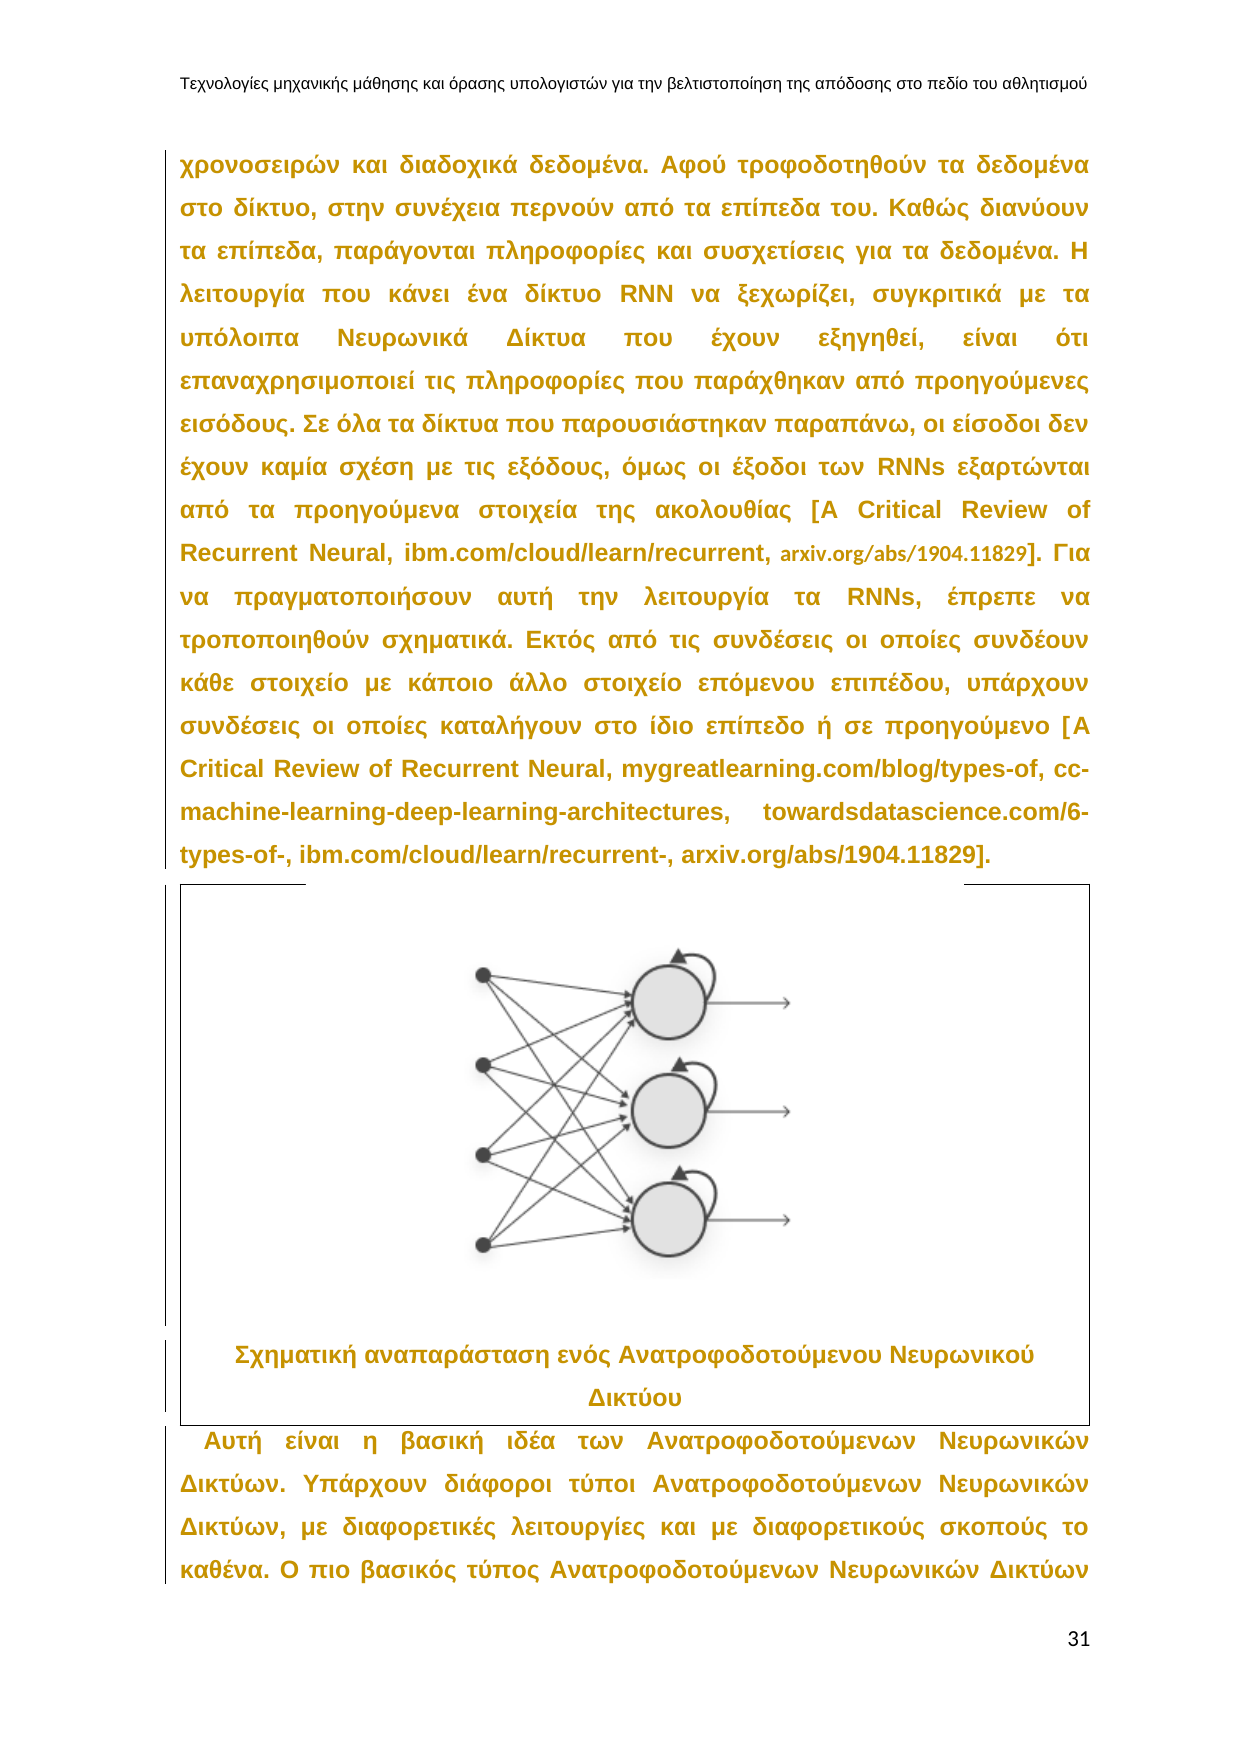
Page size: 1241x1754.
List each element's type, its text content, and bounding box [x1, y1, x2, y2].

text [179, 1426, 1090, 1584]
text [179, 150, 1090, 869]
table_header Σχηματική αναπαράσταση ενός Ανατροφοδοτούμενου Νευρωνικού Δικτύου [181, 885, 1089, 1425]
